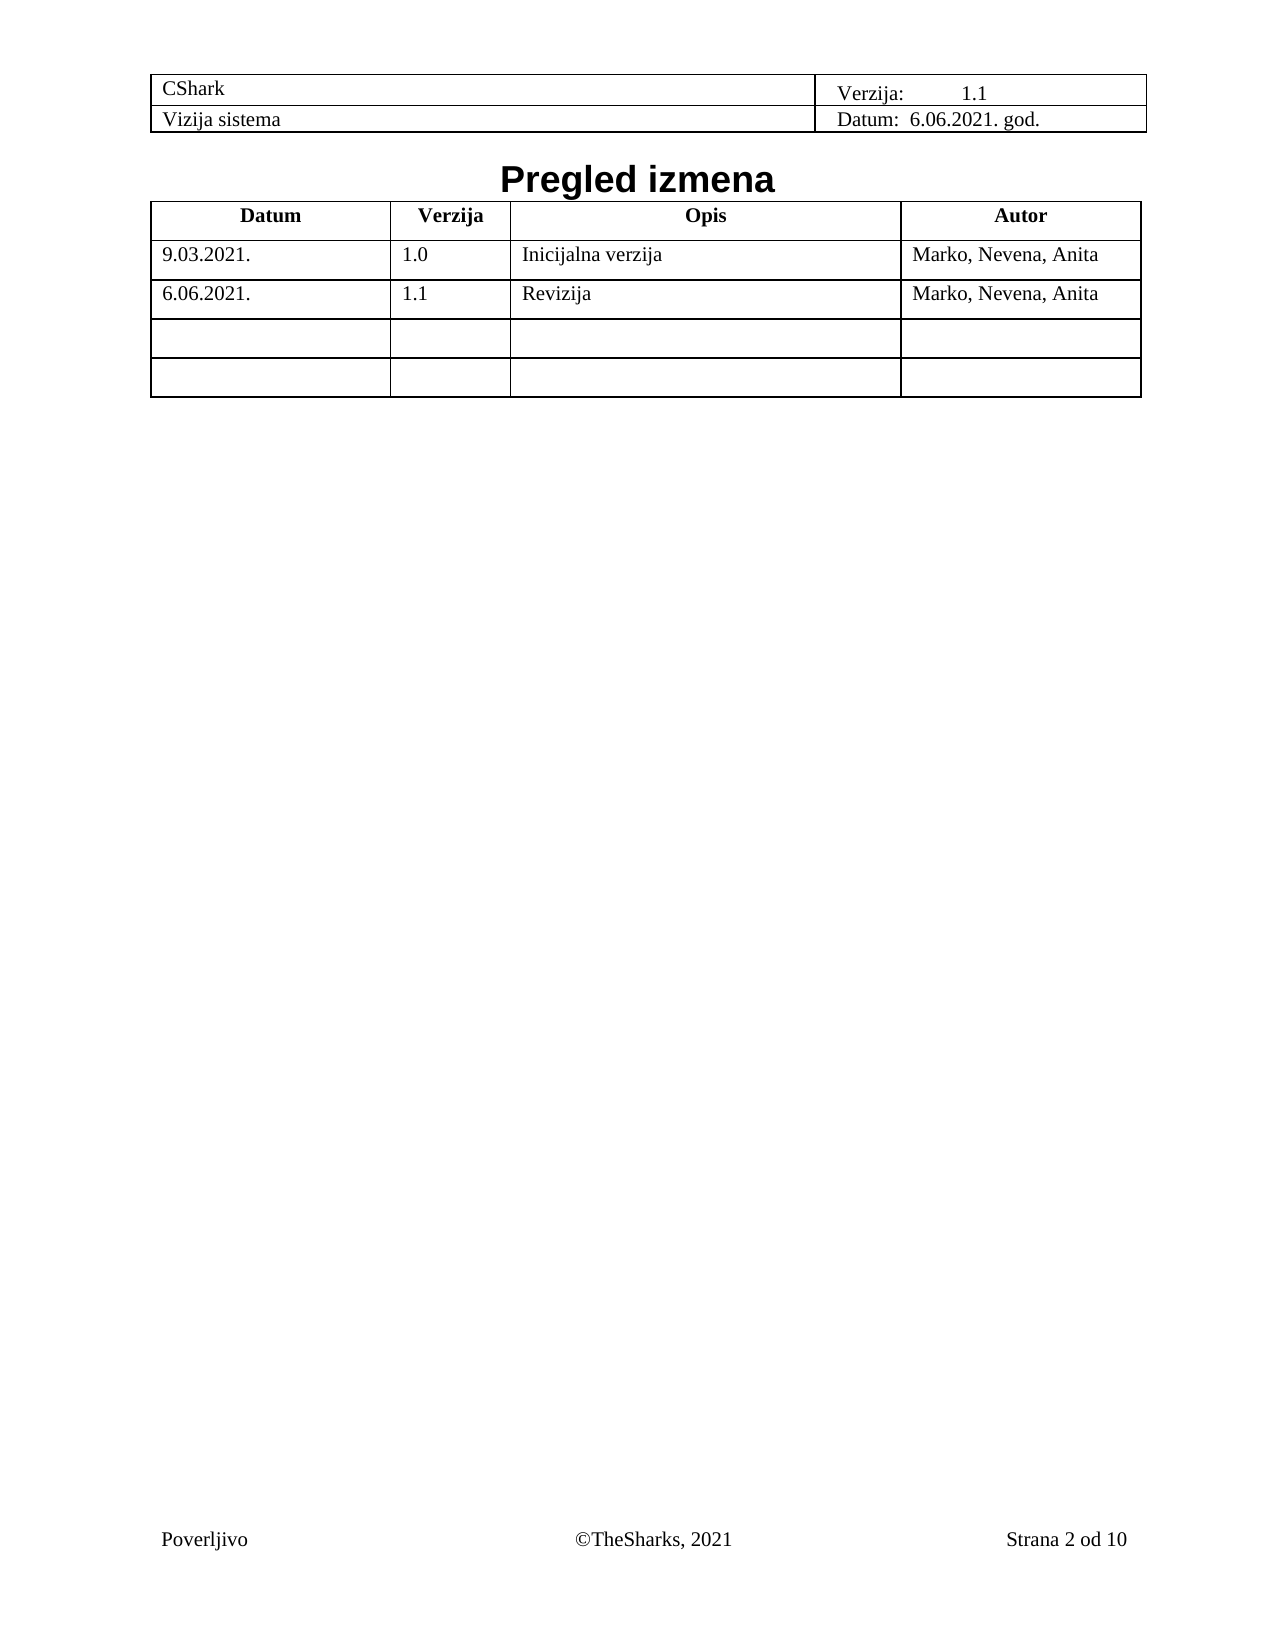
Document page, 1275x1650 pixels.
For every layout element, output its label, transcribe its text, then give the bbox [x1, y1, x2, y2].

table_header Opis [511, 202, 900, 240]
table_cell [902, 359, 1140, 396]
table_cell Revizija [511, 281, 900, 318]
table_cell [511, 320, 900, 357]
table_cell [902, 320, 1140, 357]
table_header Autor [902, 202, 1140, 240]
table_header Verzija [391, 202, 510, 240]
table_cell 6.06.2021. [152, 281, 390, 318]
table_cell 1.0 [391, 241, 510, 279]
table_cell Marko, Nevena, Anita [902, 241, 1140, 279]
table_cell [391, 359, 510, 396]
table_cell [391, 320, 510, 357]
table_cell 1.1 [391, 281, 510, 318]
table_cell [152, 359, 390, 396]
table_cell [511, 359, 900, 396]
table_cell [152, 320, 390, 357]
title Pregled izmena [150, 158, 1125, 201]
table_cell 9.03.2021. [152, 241, 390, 279]
table_cell Marko, Nevena, Anita [902, 281, 1140, 318]
table_header Datum [152, 202, 390, 240]
table_cell Inicijalna verzija [511, 241, 900, 279]
